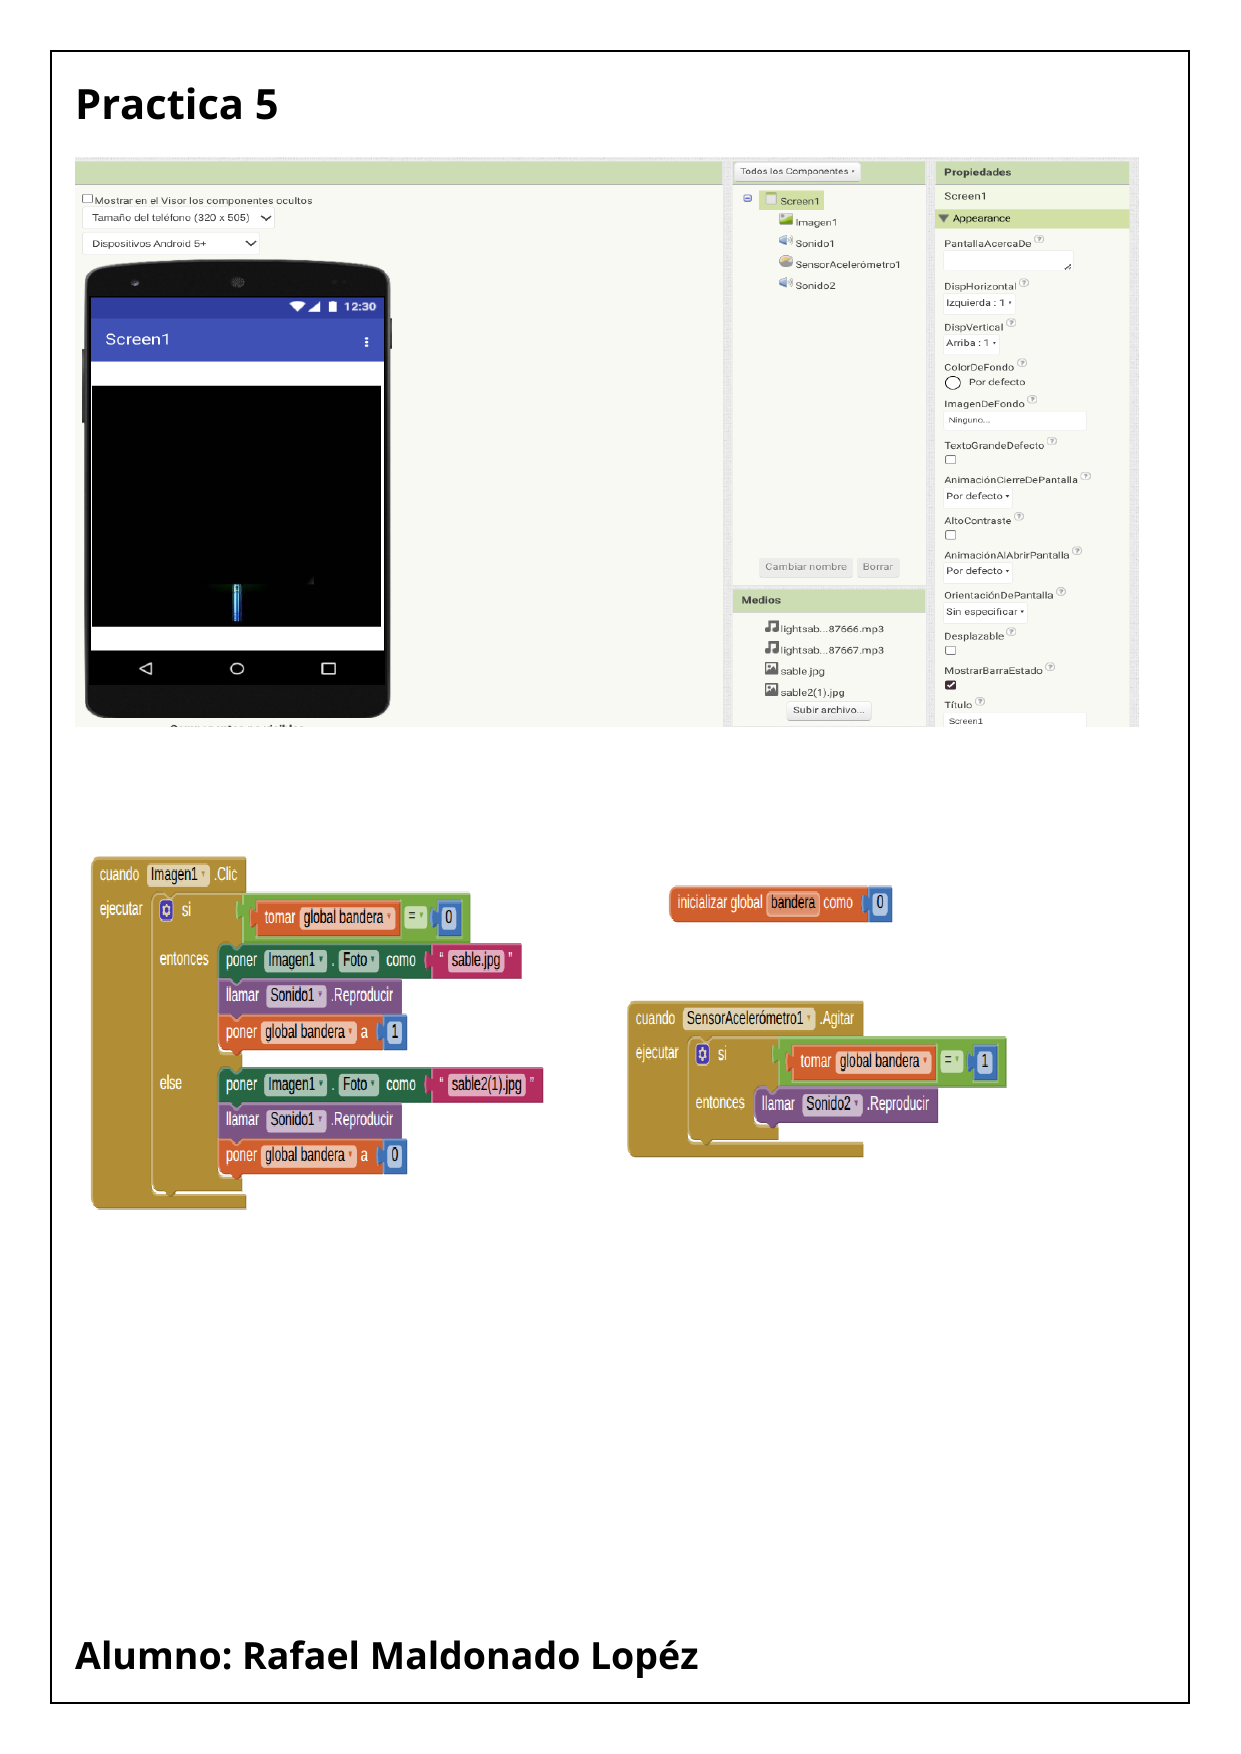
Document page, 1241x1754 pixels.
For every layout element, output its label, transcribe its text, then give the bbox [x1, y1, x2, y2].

picture [75, 157, 1139, 727]
picture [75, 731, 1055, 1299]
text Practica 5 [75, 75, 1165, 132]
